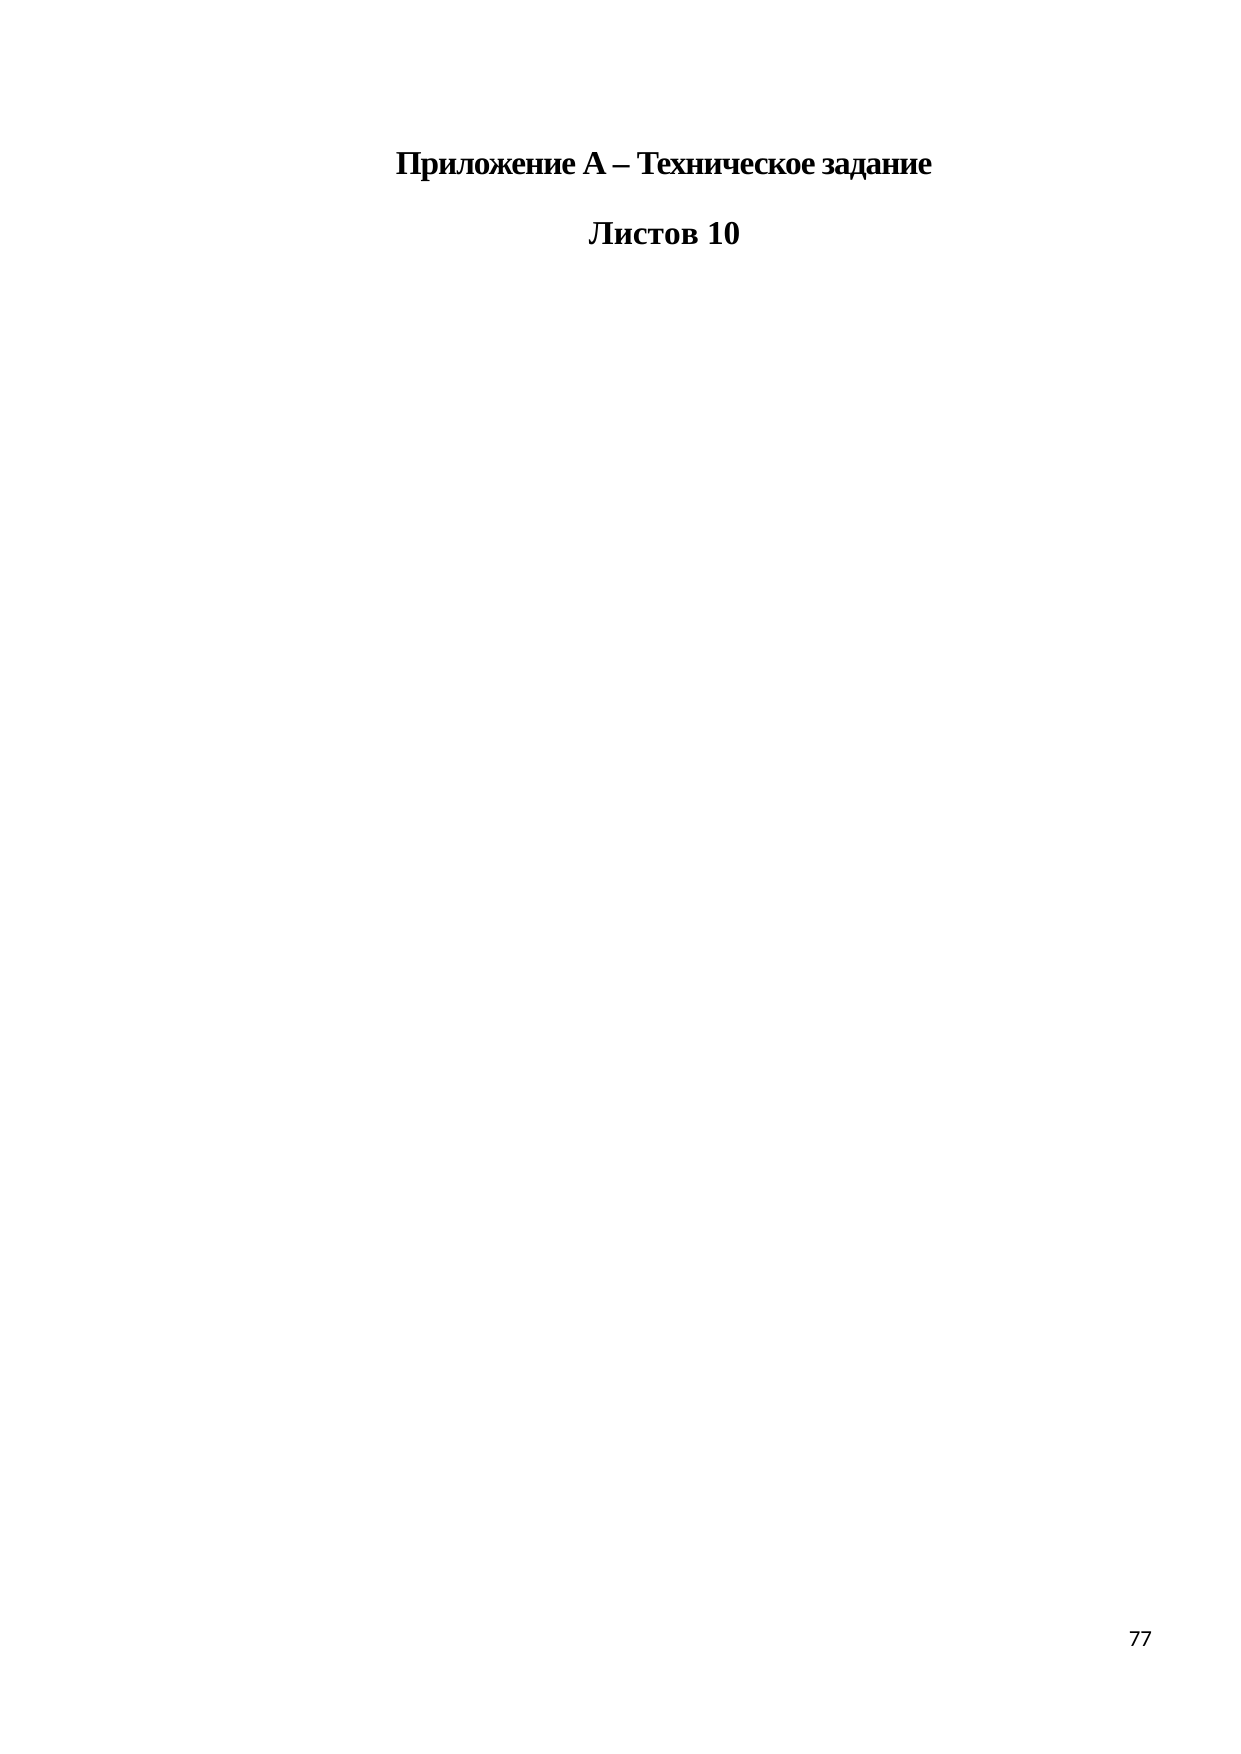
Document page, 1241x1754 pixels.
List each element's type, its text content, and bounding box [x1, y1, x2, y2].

title Приложение А – Техническое задание [177, 143, 1152, 181]
text Листов 10 [177, 213, 1152, 251]
